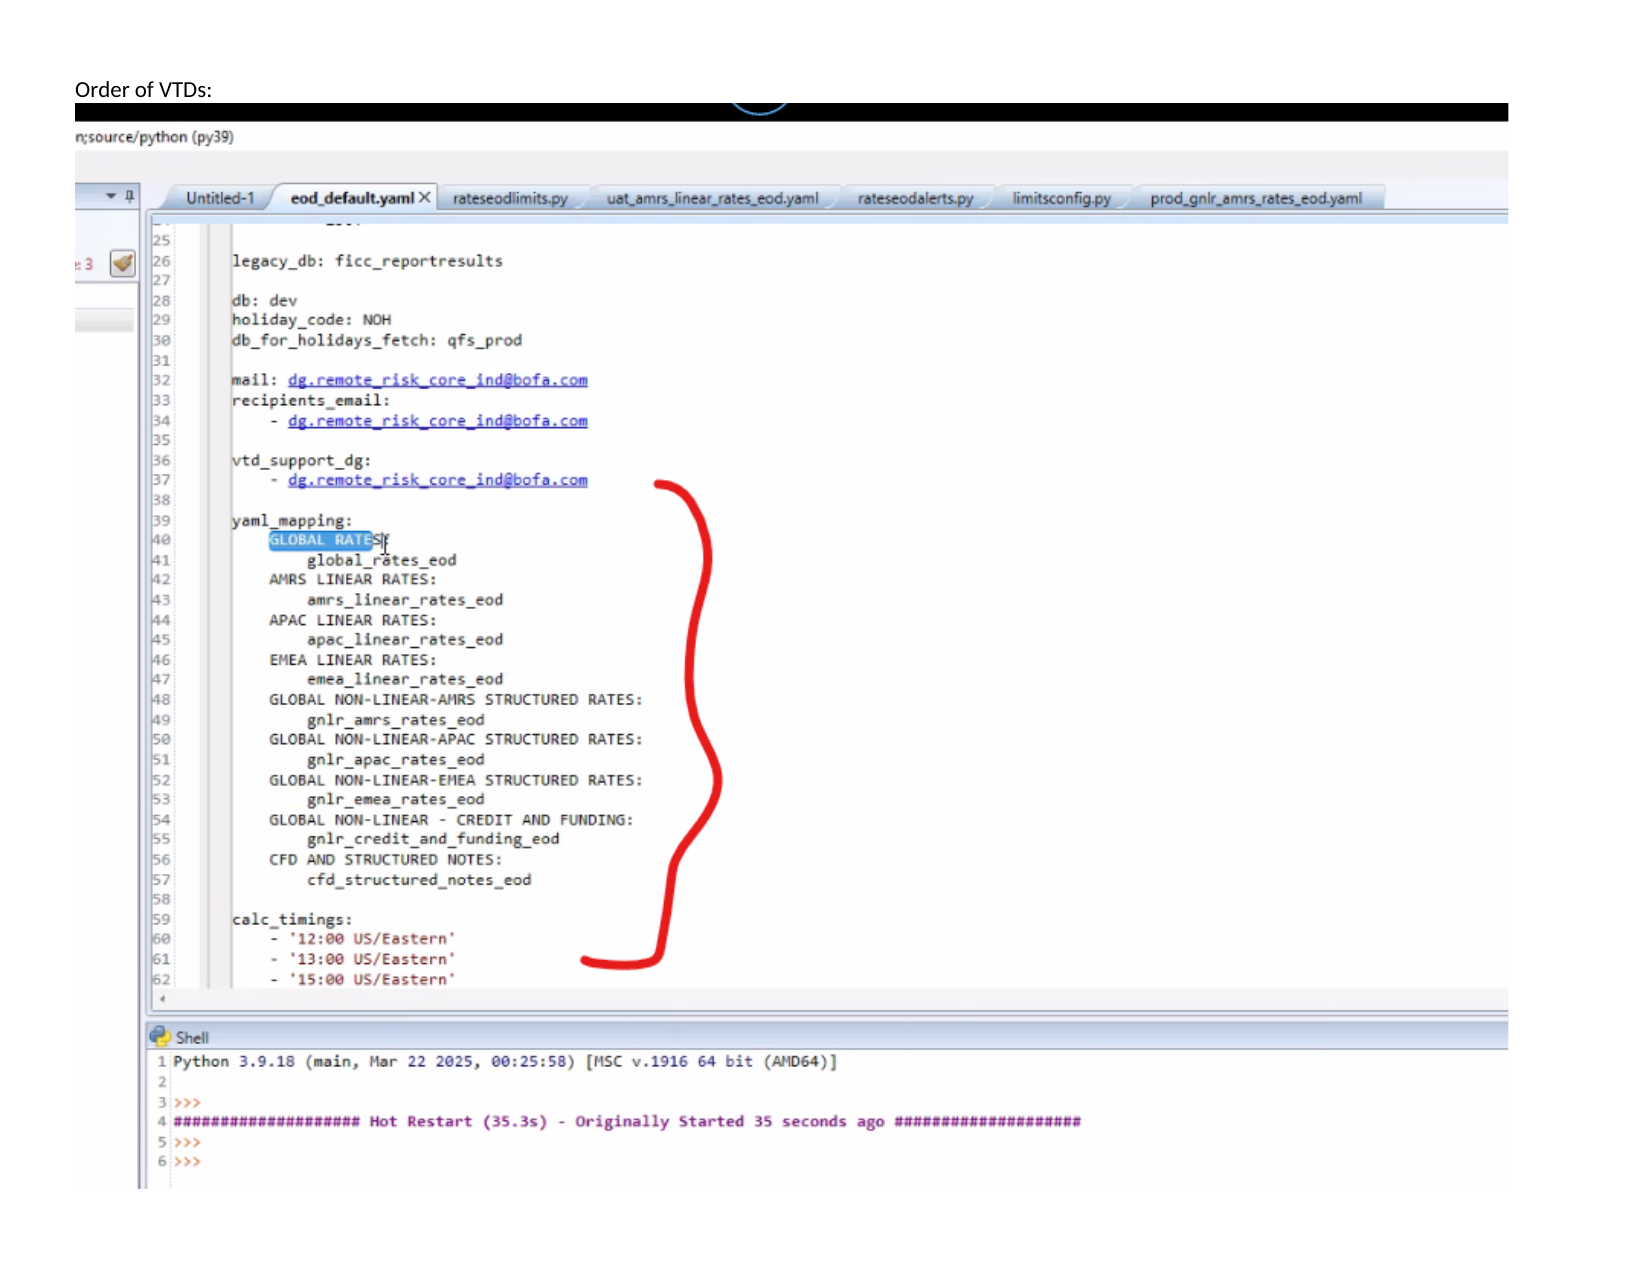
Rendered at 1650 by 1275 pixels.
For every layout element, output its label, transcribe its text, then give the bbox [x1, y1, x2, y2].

text Order of VTDs: [75, 75, 1575, 103]
picture [75, 103, 1509, 1189]
